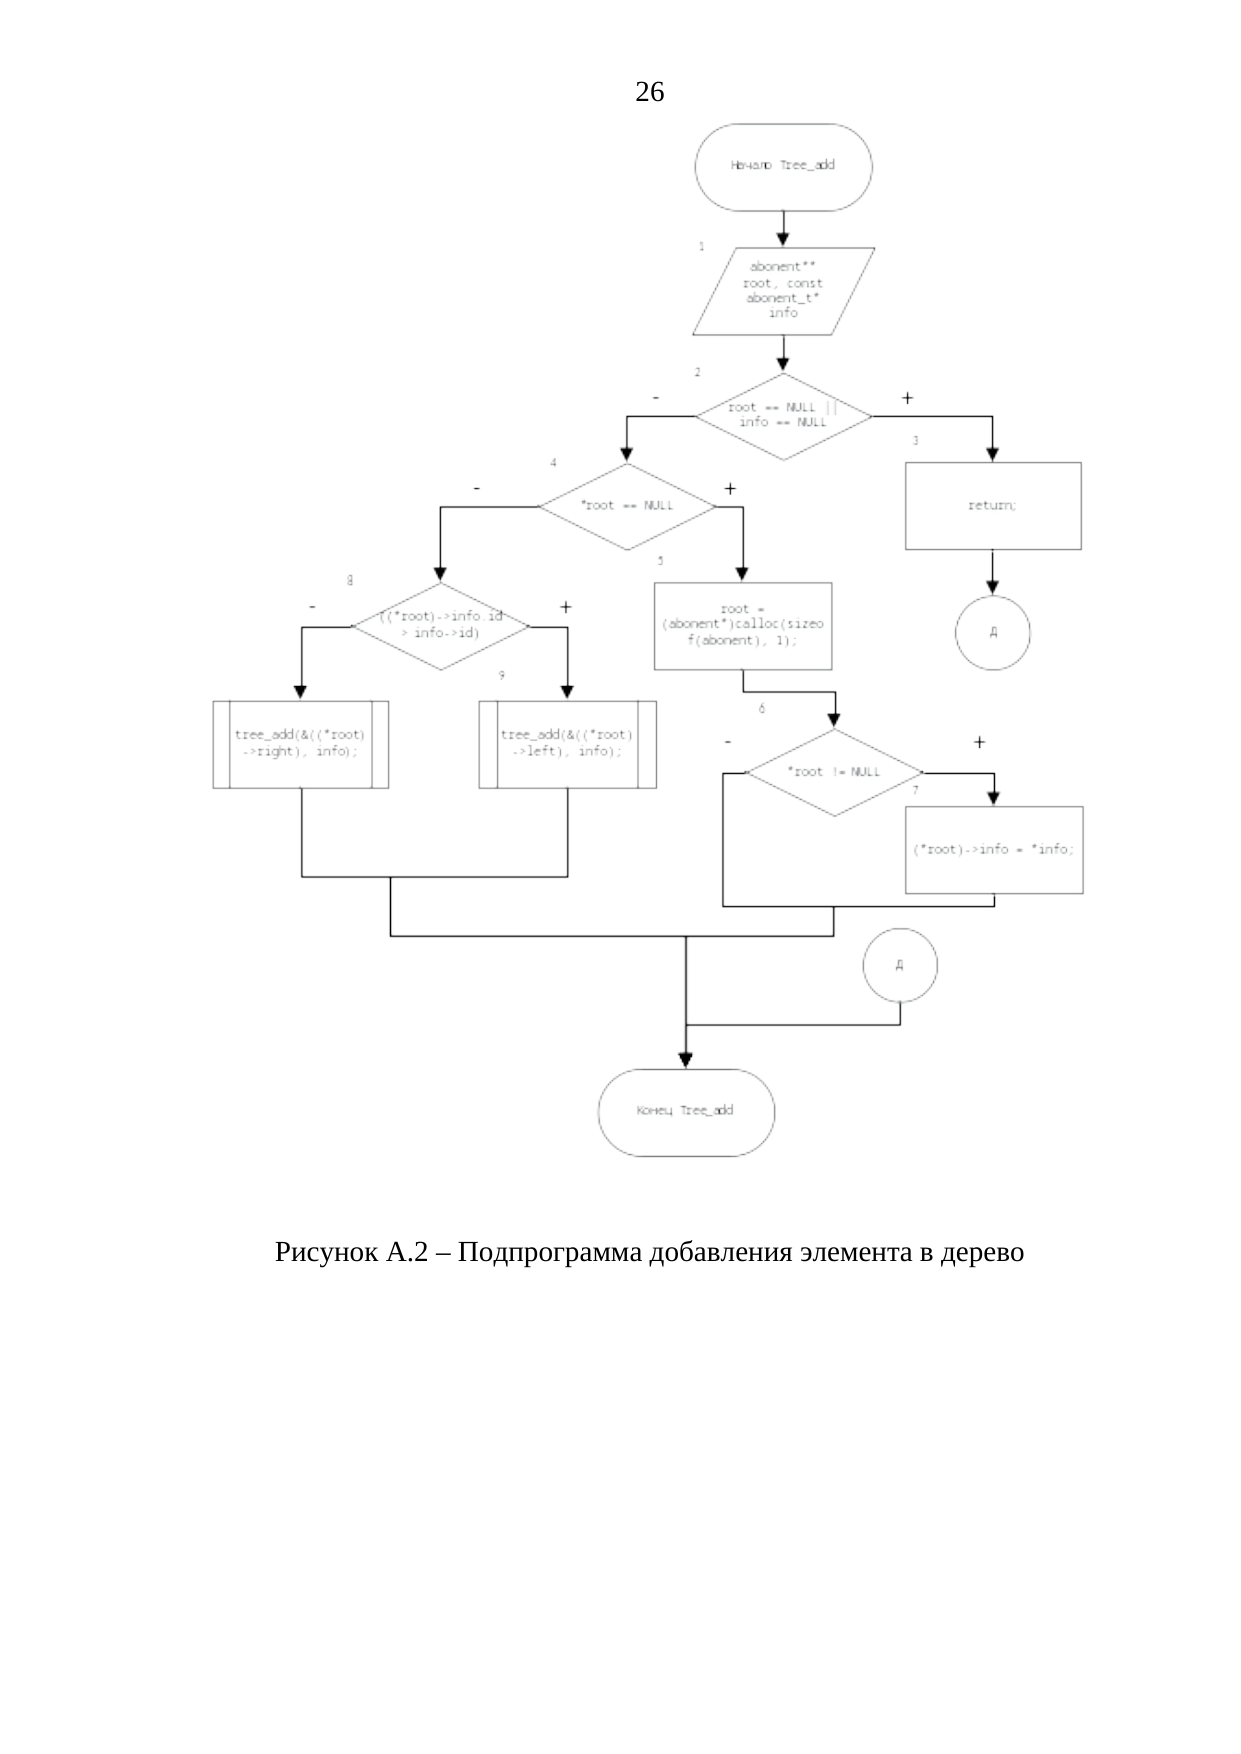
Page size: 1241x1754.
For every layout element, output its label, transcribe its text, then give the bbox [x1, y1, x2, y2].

text Рисунок А.2 – Подпрограмма добавления элемента в дерево [118, 1234, 1181, 1268]
